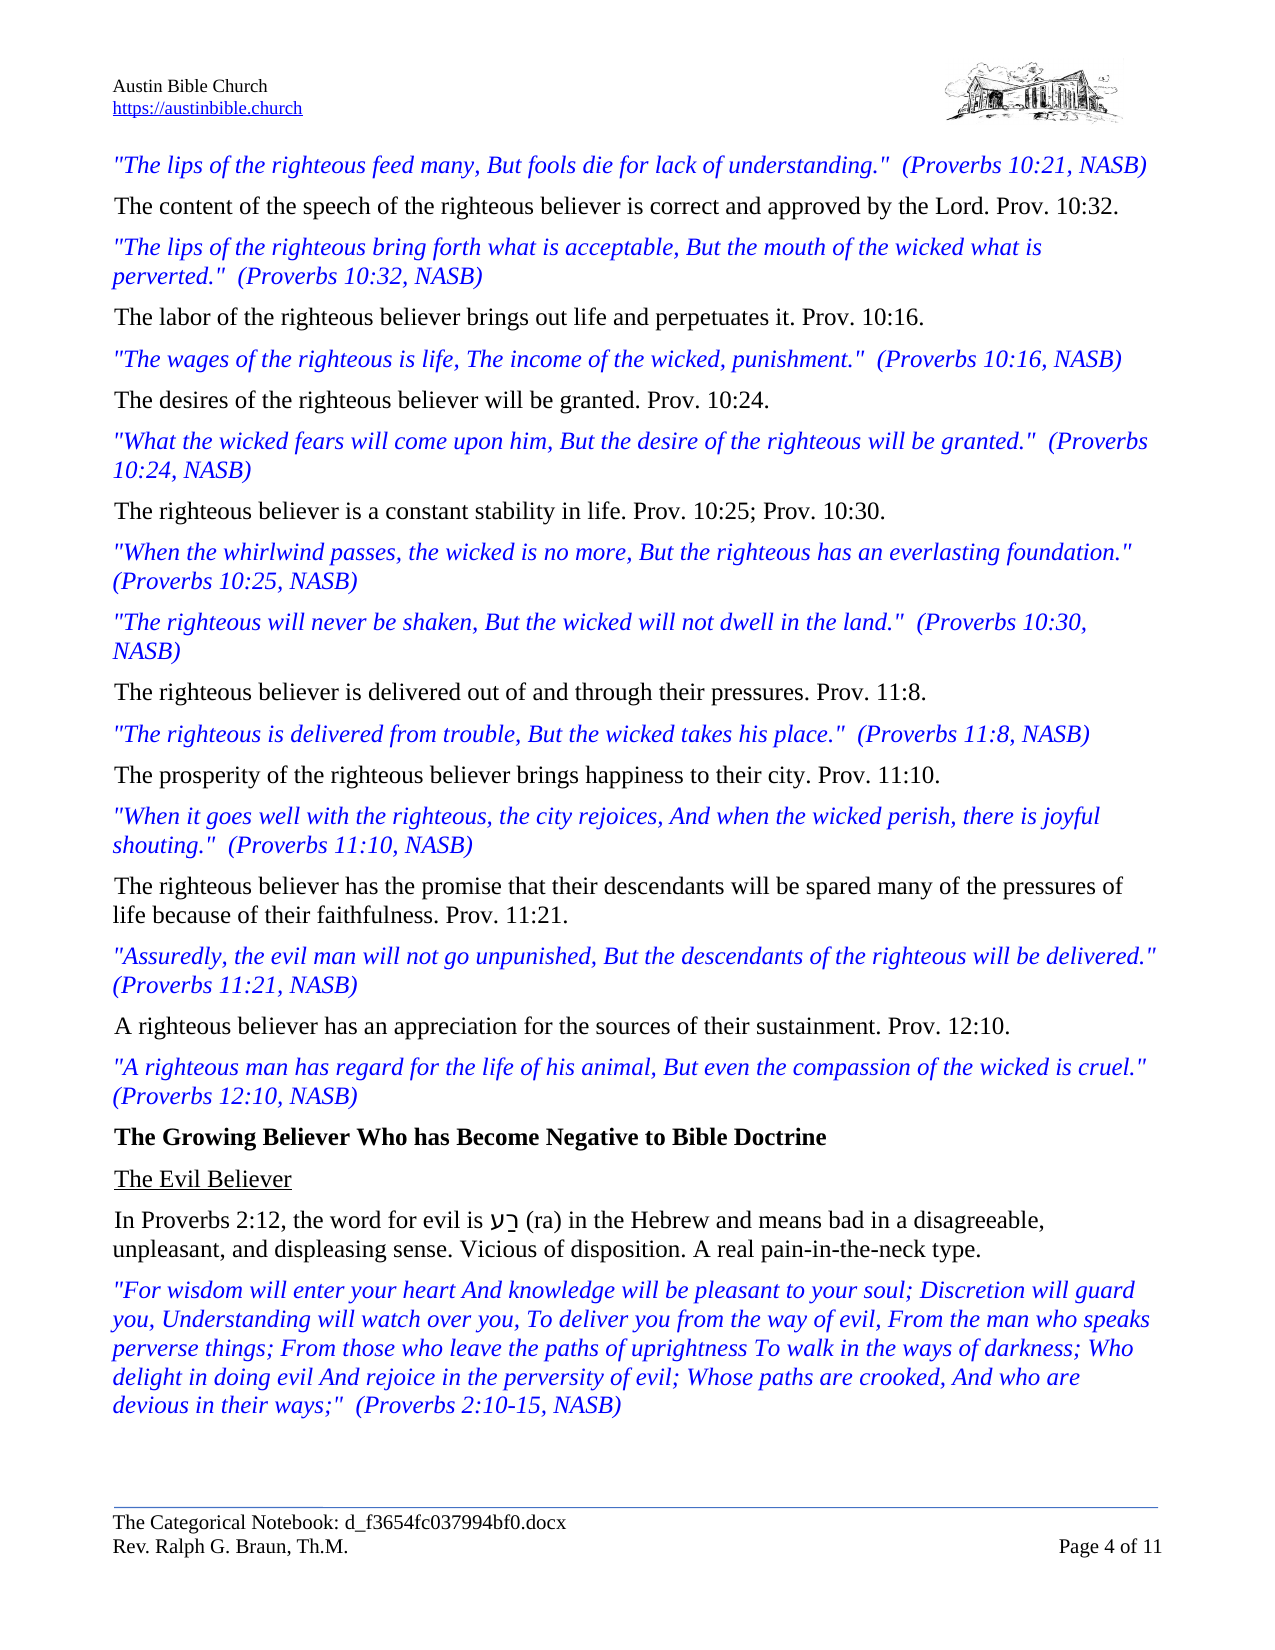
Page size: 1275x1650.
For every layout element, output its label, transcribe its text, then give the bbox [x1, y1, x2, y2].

text "The lips of the righteous bring forth what is acceptable, But the mouth of the wicked what is perverted." (Proverbs 10:32, NASB) [112, 232, 1162, 290]
text "The righteous is delivered from trouble, But the wicked takes his place." (Proverbs 11:8, NASB) [112, 719, 1162, 747]
text The labor of the righteous believer brings out life and perpetuates it. Prov. 10:16. [112, 302, 1162, 331]
text "When it goes well with the righteous, the city rejoices, And when the wicked perish, there is joyful shouting." (Proverbs 11:10, NASB) [112, 801, 1162, 859]
text The righteous believer has the promise that their descendants will be spared many of the pressures of life because of their faithfulness. Prov. 11:21. [112, 871, 1162, 929]
text The prosperity of the righteous believer brings happiness to their city. Prov. 11:10. [112, 760, 1162, 789]
text "Assuredly, the evil man will not go unpunished, But the descendants of the righteous will be delivered." (Proverbs 11:21, NASB) [112, 941, 1162, 999]
text The Growing Believer Who has Become Negative to Bible Doctrine [112, 1122, 1162, 1151]
text "A righteous man has regard for the life of his animal, But even the compassion of the wicked is cruel." (Proverbs 12:10, NASB) [112, 1052, 1162, 1110]
text The righteous believer is delivered out of and through their pressures. Prov. 11:8. [112, 677, 1162, 706]
text The content of the speech of the righteous believer is correct and approved by the Lord. Prov. 10:32. [112, 191, 1162, 220]
text "When the whirlwind passes, the wicked is no more, But the righteous has an everlasting foundation." (Proverbs 10:25, NASB) [112, 537, 1162, 595]
text "What the wicked fears will come upon him, But the desire of the righteous will be granted." (Proverbs 10:24, NASB) [112, 426, 1162, 484]
text A righteous believer has an appreciation for the sources of their sustainment. Prov. 12:10. [112, 1011, 1162, 1040]
picture [944, 58, 1124, 125]
text The Evil Believer [112, 1164, 1162, 1192]
text The desires of the righteous believer will be granted. Prov. 10:24. [112, 385, 1162, 414]
text "The wages of the righteous is life, The income of the wicked, punishment." (Proverbs 10:16, NASB) [112, 344, 1162, 372]
text The righteous believer is a constant stability in life. Prov. 10:25; Prov. 10:30. [112, 496, 1162, 525]
text "The righteous will never be shaken, But the wicked will not dwell in the land." (Proverbs 10:30, NASB) [112, 607, 1162, 665]
text "The lips of the righteous feed many, But fools die for lack of understanding." (Proverbs 10:21, NASB) [112, 150, 1162, 179]
text In Proverbs 2:12, the word for evil is רַע (ra) in the Hebrew and means bad in a disagreeable, unpleasant, and displeasing sense. Vicious of disposition. A real pain-in-the-neck type. [112, 1205, 1162, 1263]
text "For wisdom will enter your heart And knowledge will be pleasant to your soul; Discretion will guard you, Understanding will watch over you, To deliver you from the way of evil, From the man who speaks perverse things; From those who leave the paths of uprightness To walk in the ways of darkness; Who delight in doing evil And rejoice in the perversity of evil; Whose paths are crooked, And who are devious in their ways;" (Proverbs 2:10-15, NASB) [112, 1276, 1162, 1419]
